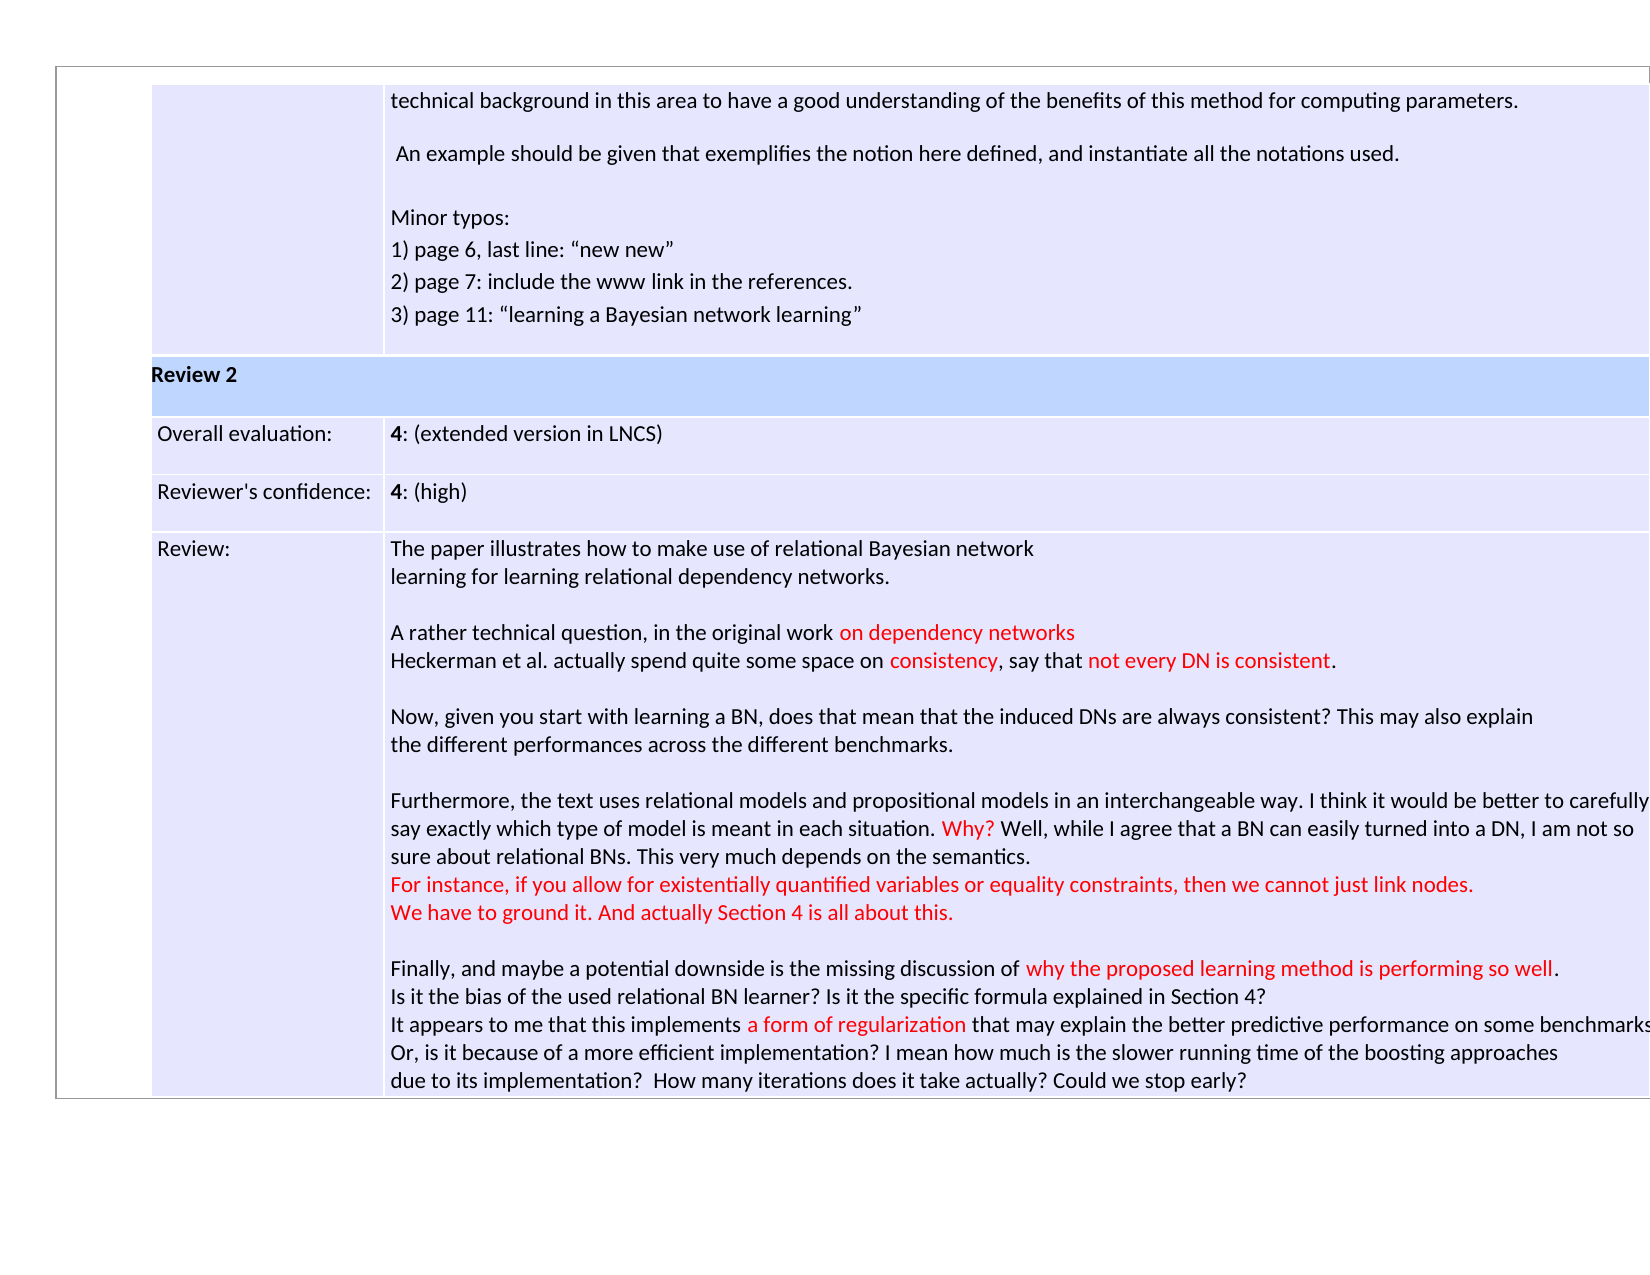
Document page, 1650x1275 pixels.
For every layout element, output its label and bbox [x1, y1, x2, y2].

table_header [57, 67, 1649, 1098]
